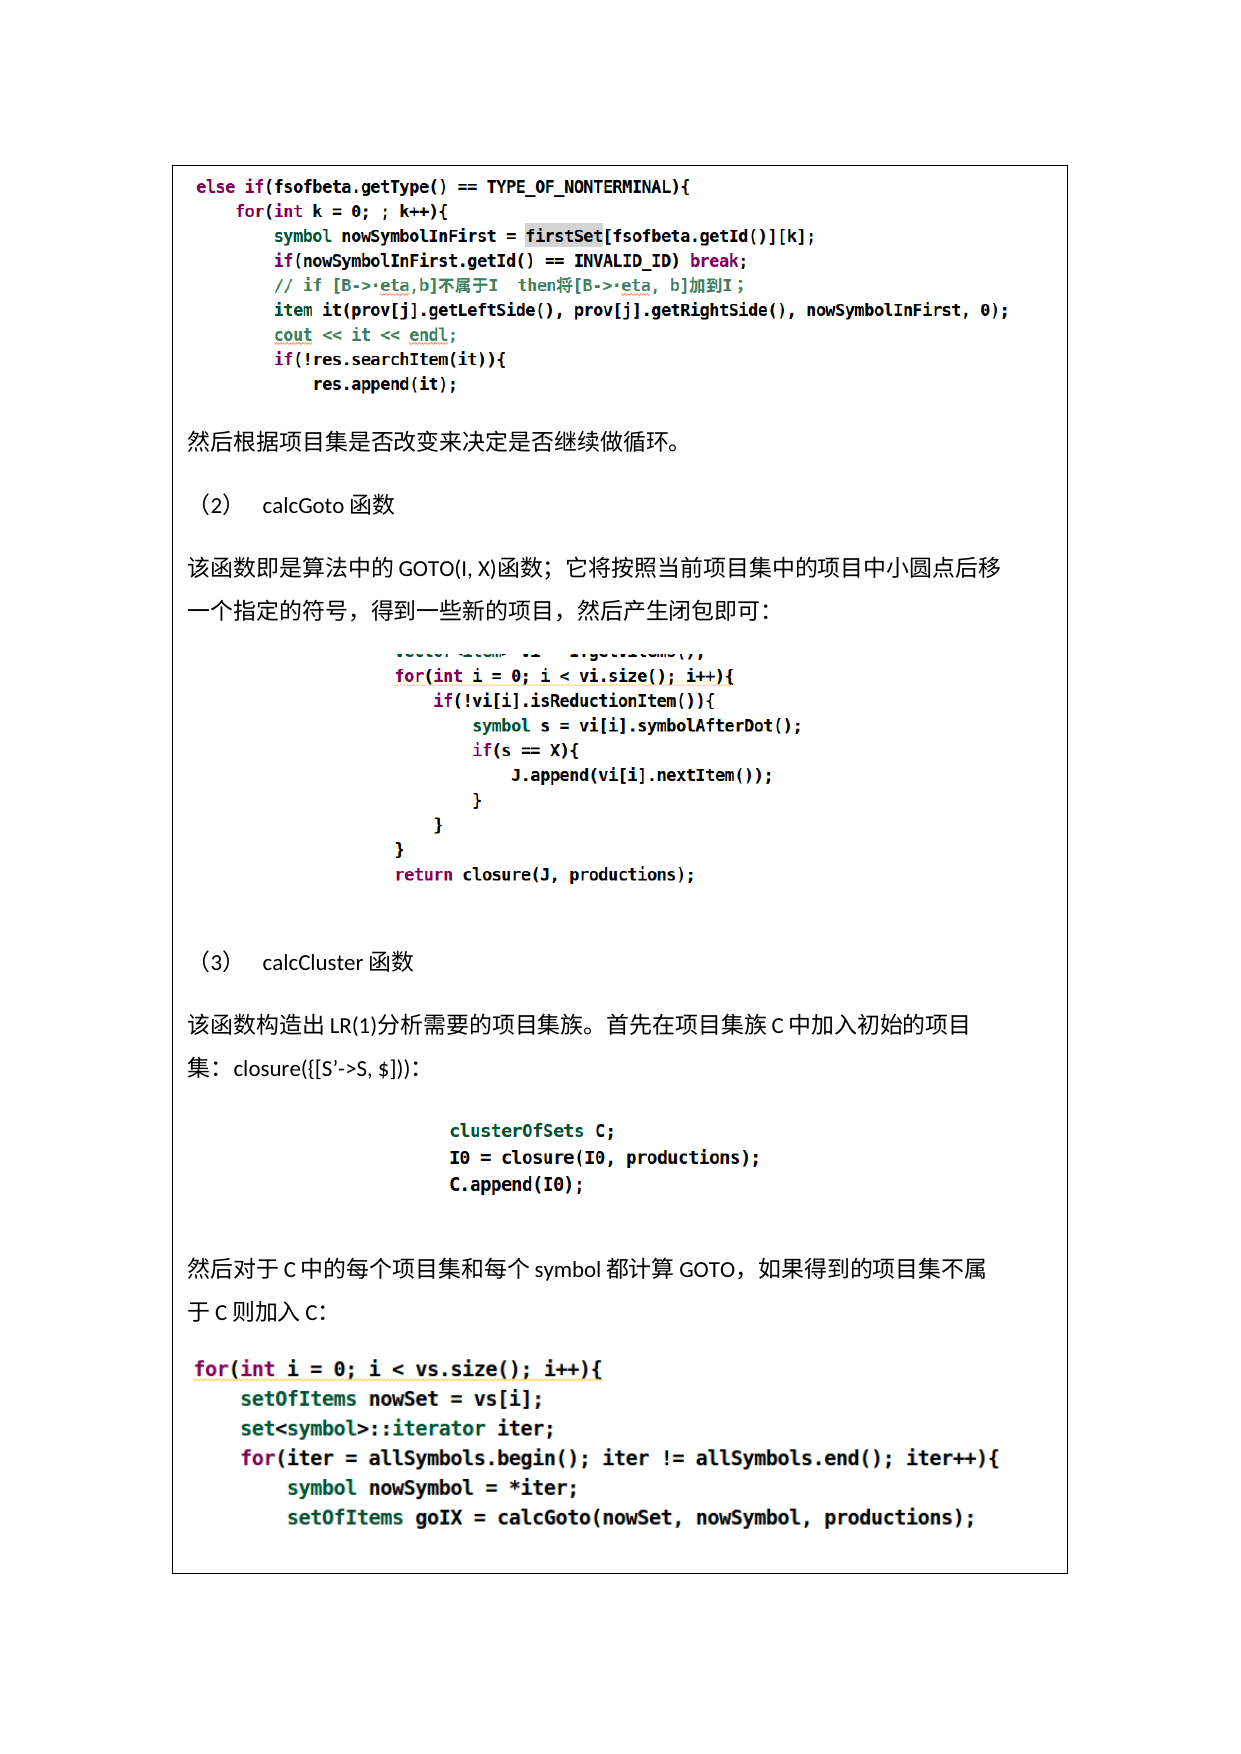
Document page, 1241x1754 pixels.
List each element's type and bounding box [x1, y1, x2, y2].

picture [187, 1355, 1009, 1532]
picture [187, 171, 1009, 394]
picture [388, 654, 808, 888]
picture [426, 1111, 770, 1196]
table_cell [173, 166, 1067, 1573]
